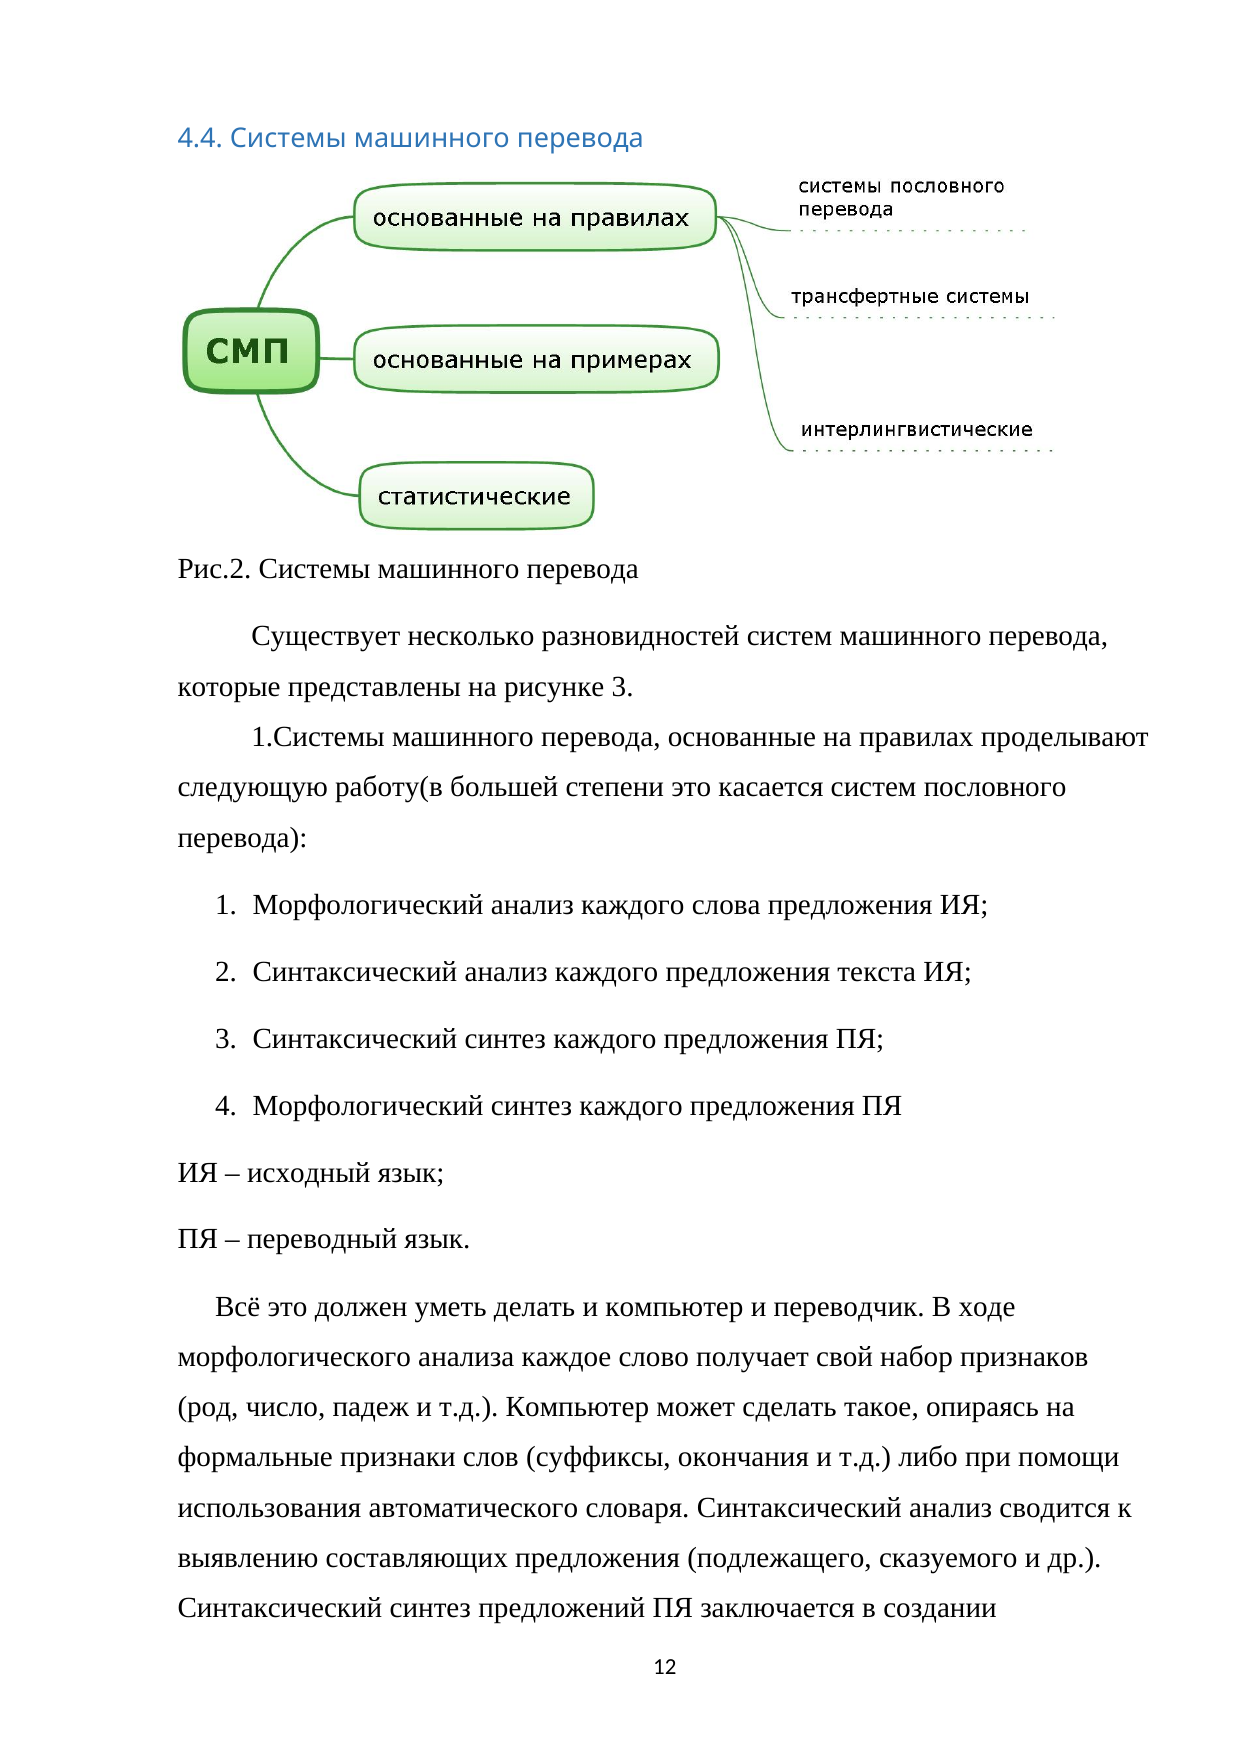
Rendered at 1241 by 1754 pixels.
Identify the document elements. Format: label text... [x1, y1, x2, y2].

list Морфологический синтез каждого предложения ПЯ [215, 1088, 1152, 1121]
list Синтаксический анализ каждого предложения текста ИЯ; [215, 954, 1152, 987]
list Синтаксический синтез каждого предложения ПЯ; [215, 1021, 1152, 1054]
text Существует несколько разновидностей систем машинного перевода, которые представлены на рисунке 3. 1.Системы машинного перевода, основанные на правилах проделывают следующую работу(в большей степени это касается систем пословного перевода): [177, 618, 1152, 853]
list Морфологический анализ каждого слова предложения ИЯ; [215, 887, 1152, 920]
text ИЯ – исходный язык; [177, 1155, 1152, 1188]
text ПЯ – переводный язык. [177, 1222, 1152, 1255]
picture [177, 157, 1066, 535]
subtitle 4.4. Системы машинного перевода [177, 118, 1152, 155]
